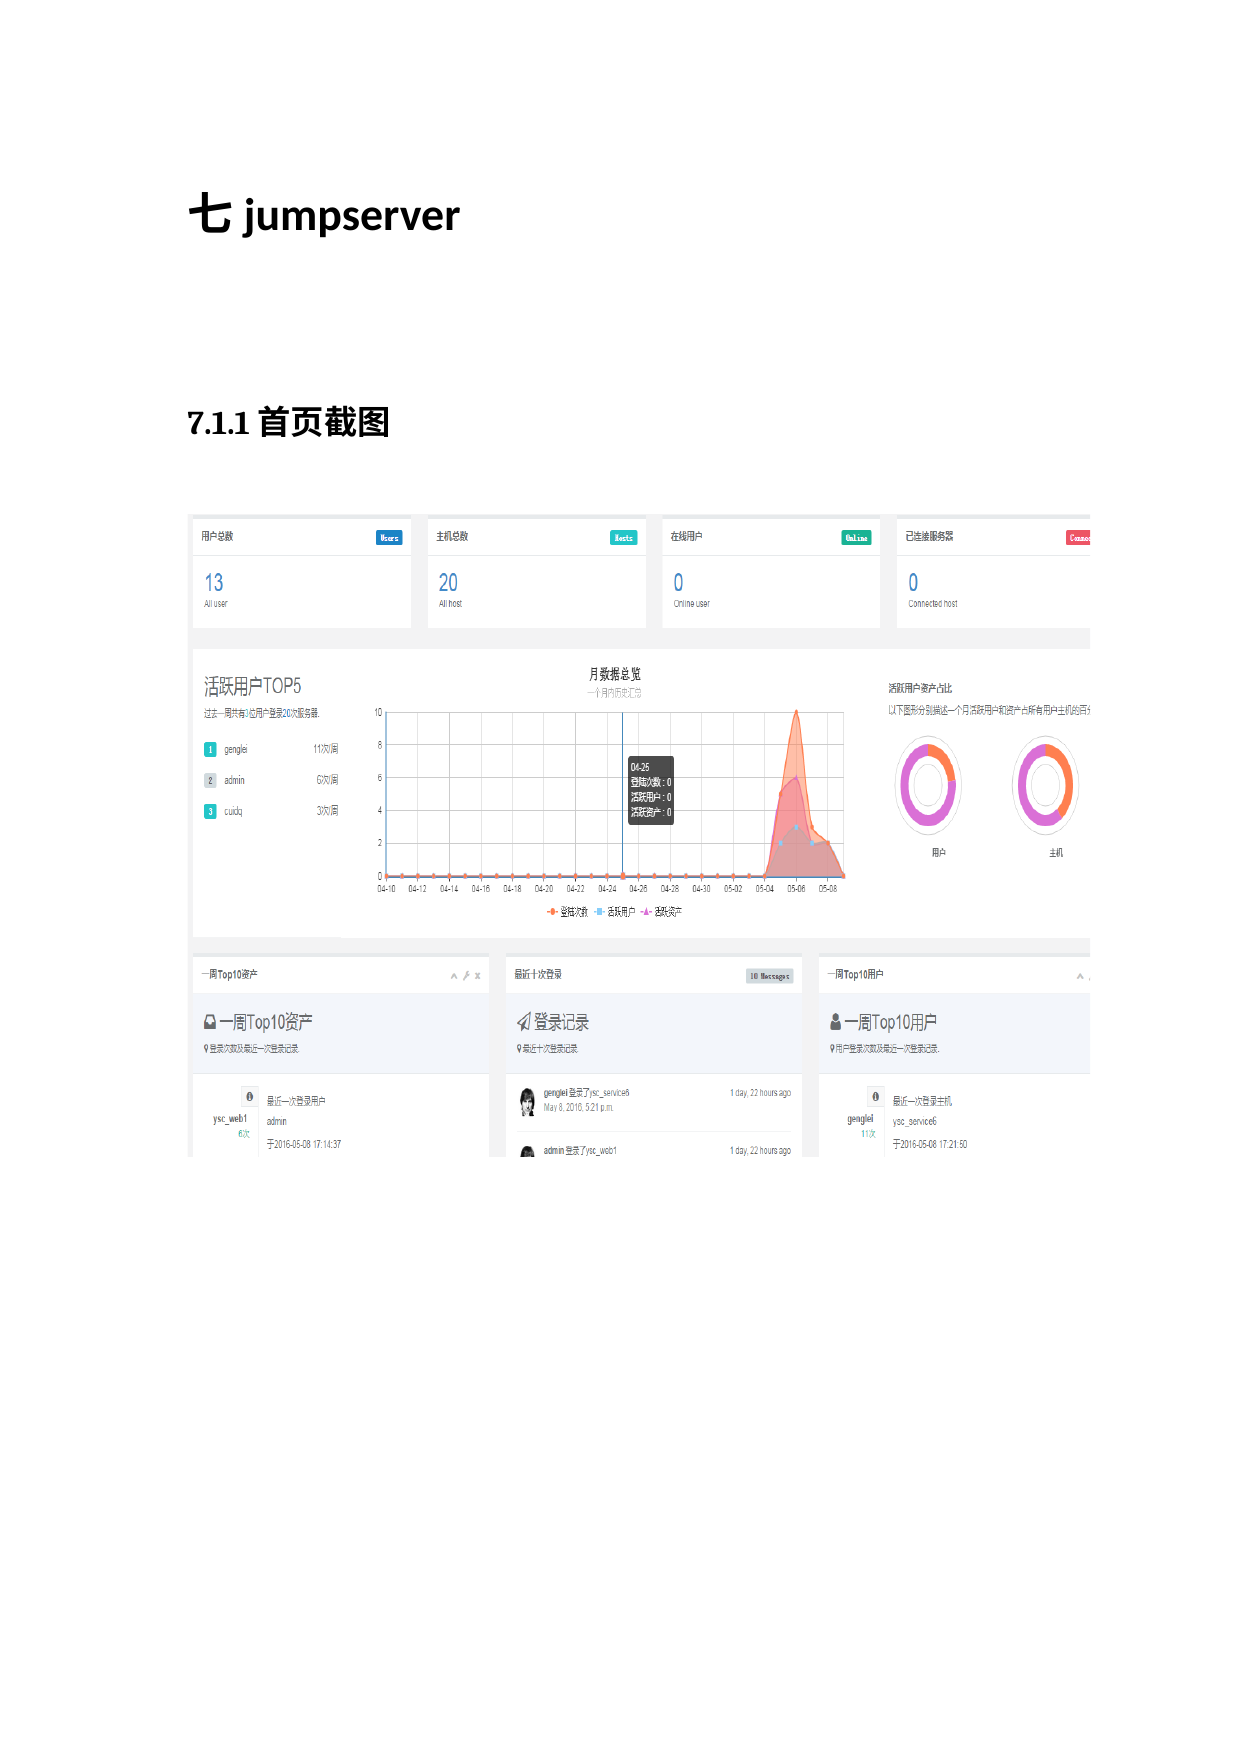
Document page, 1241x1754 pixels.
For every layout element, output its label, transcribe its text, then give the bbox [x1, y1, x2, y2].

subtitle 七 jumpserver [187, 162, 1053, 259]
subtitle 7.1.1 首页截图 [187, 387, 1053, 452]
picture [187, 514, 1091, 1157]
